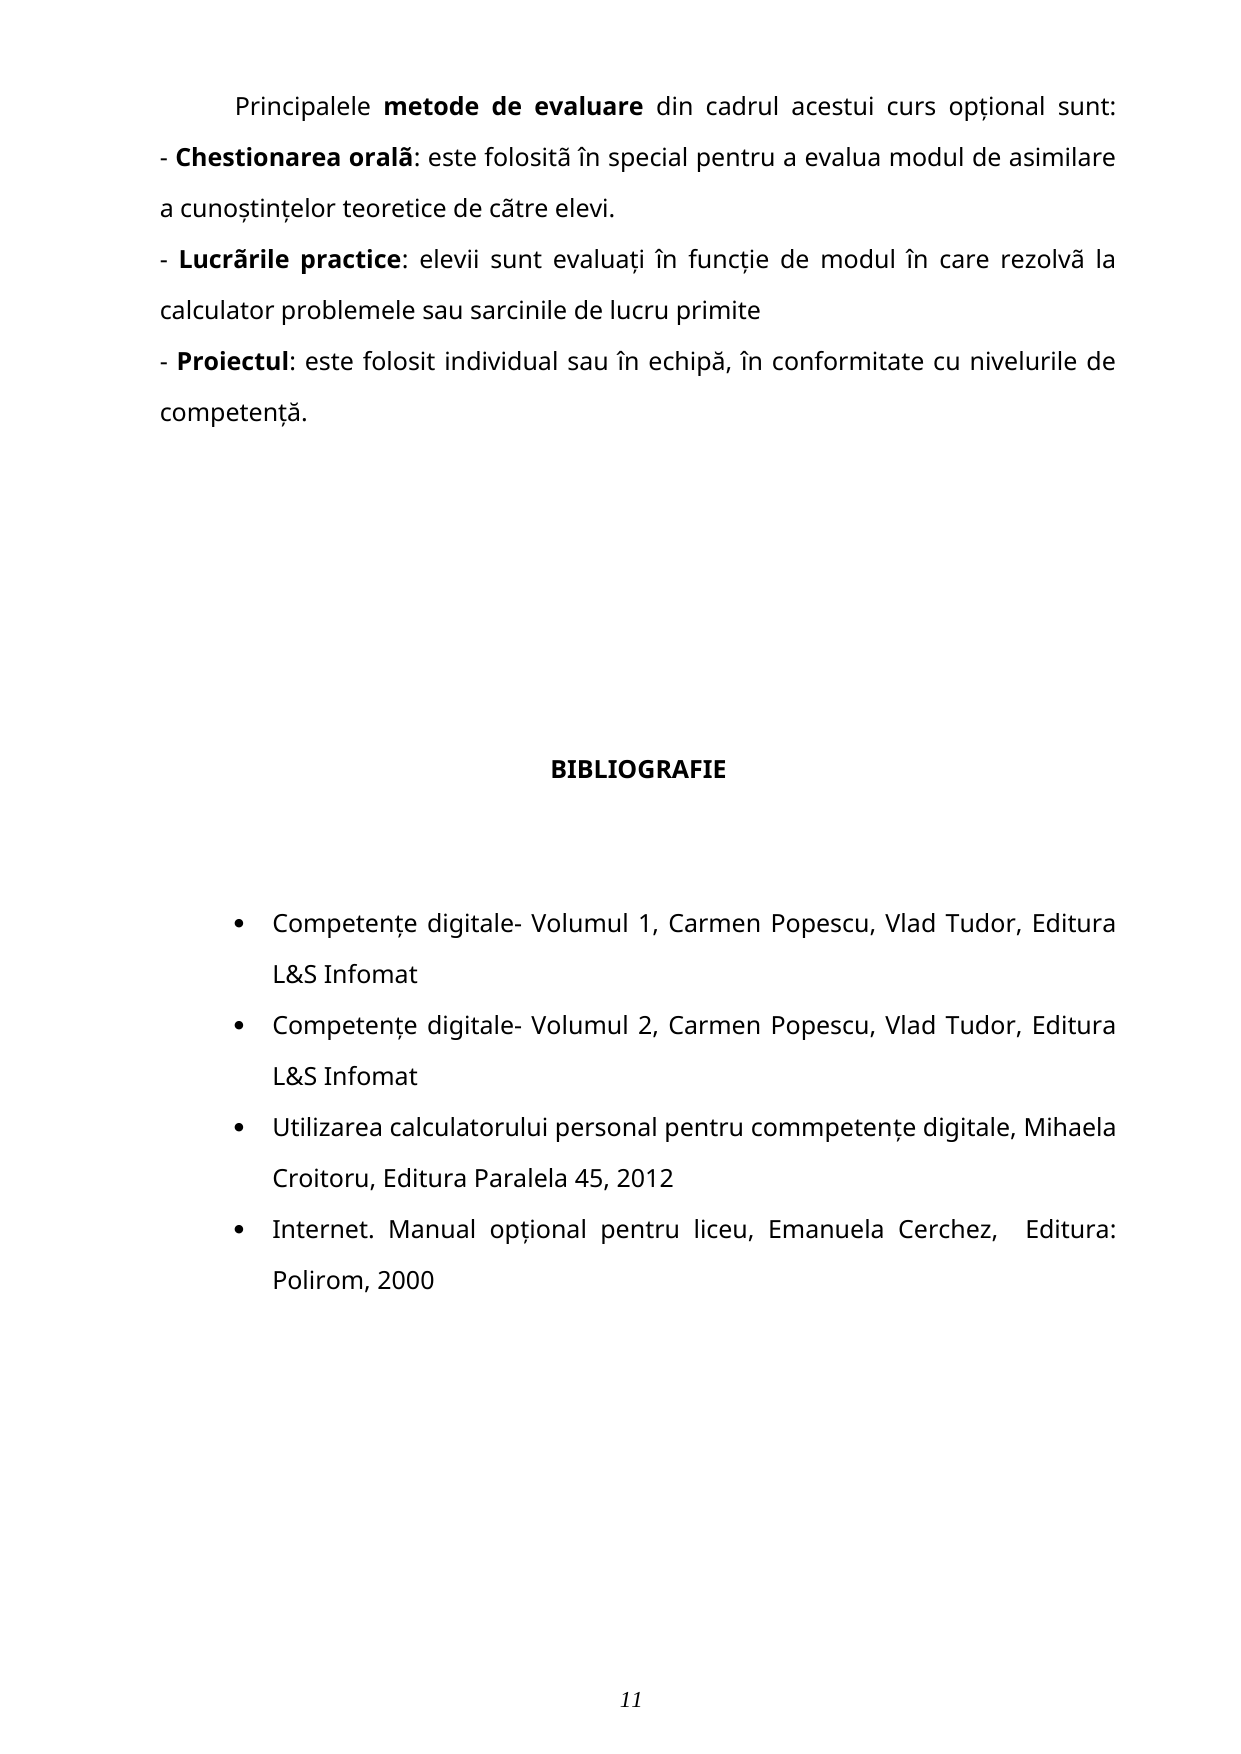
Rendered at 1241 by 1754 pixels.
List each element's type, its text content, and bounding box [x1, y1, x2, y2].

list Internet. Manual opțional pentru liceu, Emanuela Cerchez, Editura: Polirom, 2000 [234, 1212, 1117, 1297]
text - Lucrãrile practice: elevii sunt evaluaţi în funcţie de modul în care rezolvã la calculator problemele sau sarcinile de lucru primite [159, 242, 1117, 327]
text - Proiectul: este folosit individual sau în echipă, în conformitate cu nivelurile de competenţă. [159, 344, 1117, 429]
list Competențe digitale- Volumul 1, Carmen Popescu, Vlad Tudor, Editura L&S Infomat [234, 905, 1117, 990]
list Competențe digitale- Volumul 2, Carmen Popescu, Vlad Tudor, Editura L&S Infomat [234, 1007, 1117, 1092]
list Utilizarea calculatorului personal pentru commpetențe digitale, Mihaela Croitoru, Editura Paralela 45, 2012 [234, 1109, 1117, 1194]
text Principalele metode de evaluare din cadrul acestui curs opţional sunt: - Chestionarea oralã: este folositã în special pentru a evalua modul de asimilare a cunoştinţelor teoretice de cãtre elevi. [159, 89, 1117, 225]
text BIBLIOGRAFIE [159, 752, 1117, 786]
